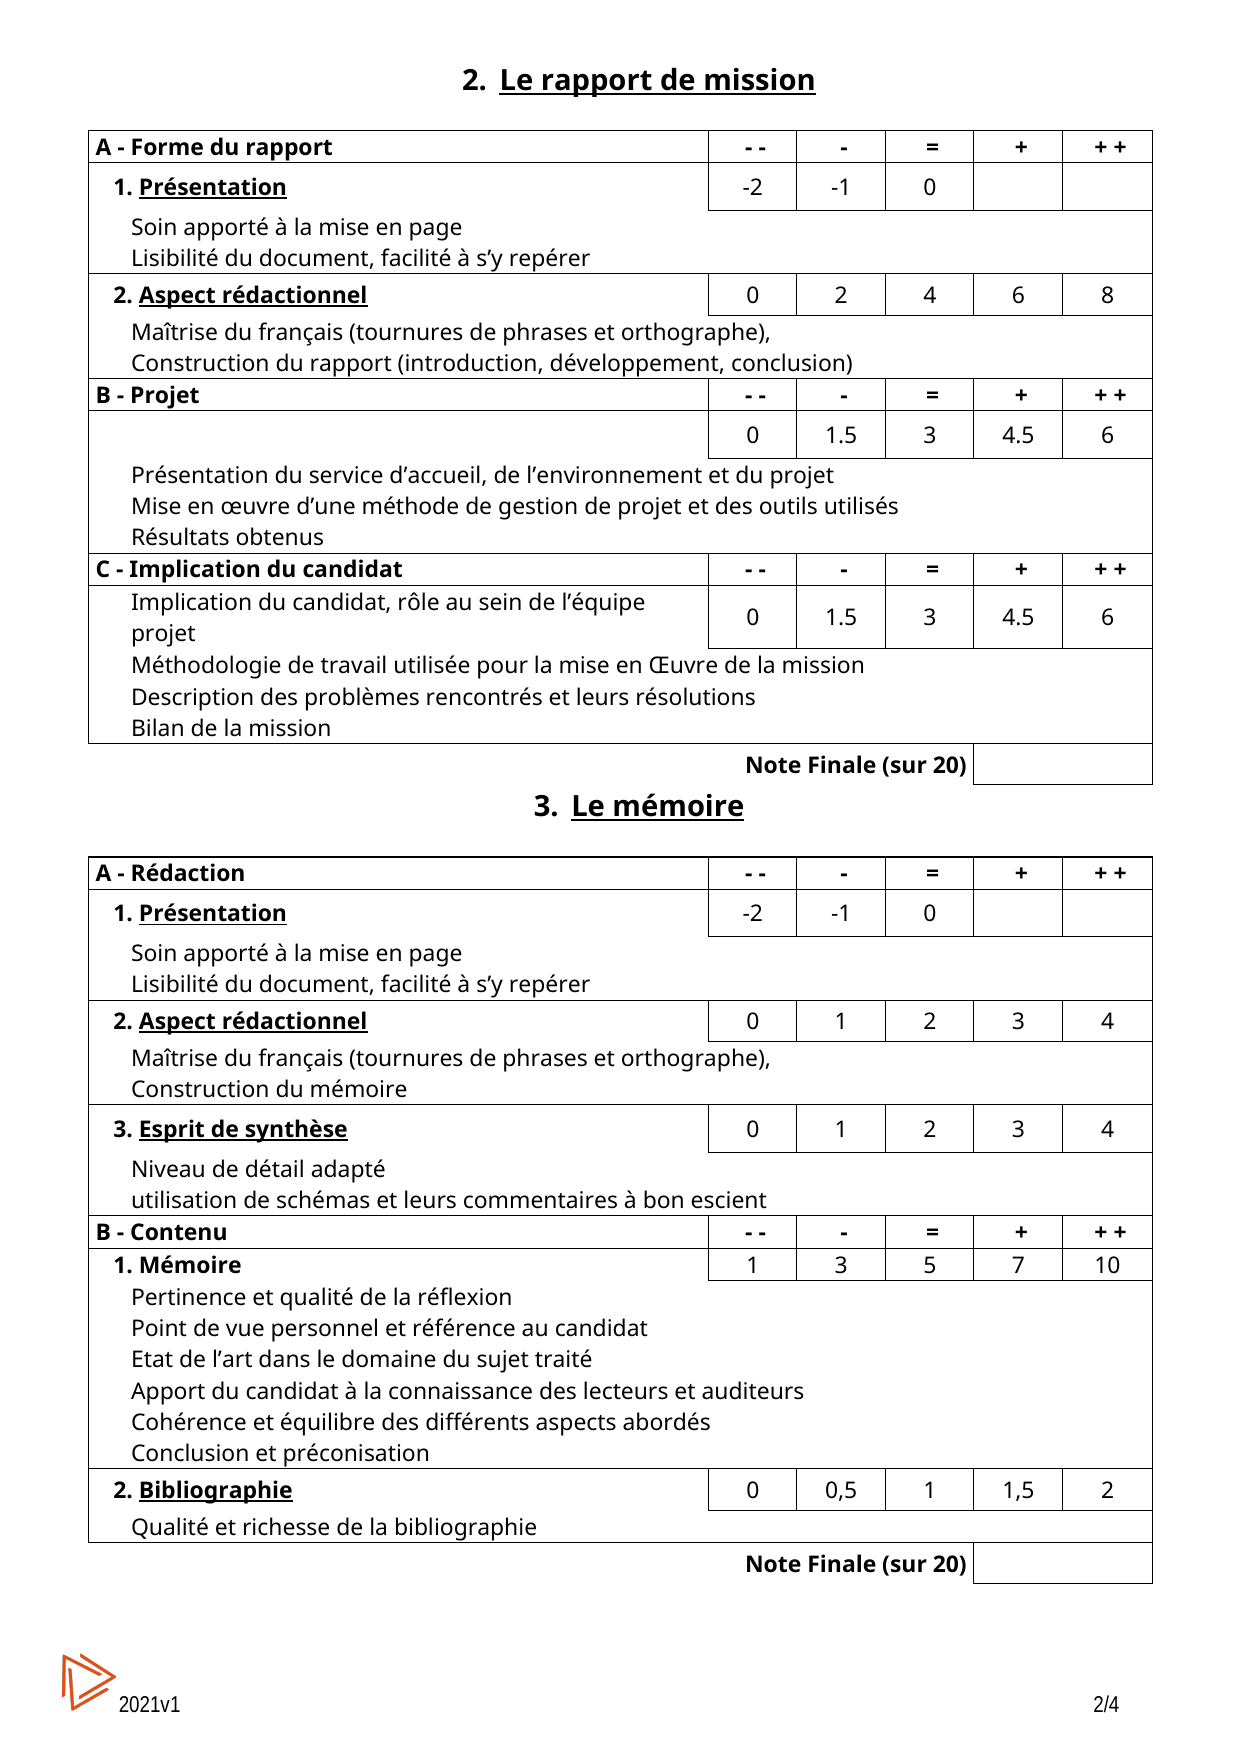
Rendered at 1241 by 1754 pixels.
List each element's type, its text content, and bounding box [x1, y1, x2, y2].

table_cell 0 [709, 1001, 796, 1041]
table_header + + [1063, 131, 1152, 162]
table_cell Soin apporté à la mise en page Lisibilité du document, facilité à s’y repérer [89, 936, 1152, 999]
table_cell B - Contenu [89, 1216, 708, 1247]
table_cell 0 [886, 890, 973, 936]
table_header - - [709, 131, 796, 162]
table_cell - - [709, 379, 796, 410]
table_cell 2. Aspect rédactionnel [89, 274, 708, 314]
table_cell 3 [886, 586, 973, 648]
list Le rapport de mission [97, 59, 1181, 99]
table_cell Soin apporté à la mise en page Lisibilité du document, facilité à s’y repérer [89, 210, 1152, 273]
table_cell 3 [886, 411, 973, 458]
table_cell Note Finale (sur 20) [88, 1543, 973, 1583]
table_cell + [974, 379, 1062, 410]
table_cell 8 [1063, 274, 1152, 314]
table_cell 4.5 [974, 411, 1062, 458]
table_cell B - Projet [89, 379, 708, 410]
table_cell 1. Présentation [89, 890, 708, 936]
table_header + + [1063, 858, 1152, 889]
table_cell 0,5 [797, 1469, 885, 1510]
table_header A - Forme du rapport [89, 131, 708, 162]
table_cell 6 [1063, 586, 1152, 648]
table_cell 0 [709, 1105, 796, 1152]
table_cell 1. Présentation [89, 163, 708, 209]
table_cell = [886, 379, 973, 410]
table_cell 4 [1063, 1105, 1152, 1152]
table_header + [974, 858, 1062, 889]
table_header = [886, 858, 973, 889]
table_cell 7 [974, 1249, 1062, 1280]
table_cell - [797, 554, 885, 585]
table_cell 0 [709, 586, 796, 648]
picture [59, 1652, 119, 1712]
table_cell 0 [709, 274, 796, 314]
table_cell 2 [886, 1105, 973, 1152]
table_cell Maîtrise du français (tournures de phrases et orthographe), Construction du rapport (introduction, développement, conclusion) [89, 315, 1152, 378]
table_cell 2 [1063, 1469, 1152, 1510]
table_cell -2 [709, 163, 796, 209]
table_cell 1 [797, 1105, 885, 1152]
table_cell Qualité et richesse de la bibliographie [89, 1510, 1152, 1542]
table_cell 1,5 [974, 1469, 1062, 1510]
table_cell 3 [974, 1105, 1062, 1152]
table_header - [797, 131, 885, 162]
table_cell 1.5 [797, 586, 885, 648]
table_cell [974, 890, 1062, 936]
table_cell 0 [709, 411, 796, 458]
table_cell 1 [886, 1469, 973, 1510]
table_cell [974, 1543, 1152, 1583]
table_cell 10 [1063, 1249, 1152, 1280]
table_cell = [886, 554, 973, 585]
table_cell Note Finale (sur 20) [88, 744, 973, 784]
table_cell [974, 163, 1062, 209]
table_cell [1063, 890, 1152, 936]
table_header = [886, 131, 973, 162]
table_cell -1 [797, 163, 885, 209]
table_cell [974, 744, 1152, 784]
table_cell 1 [709, 1249, 796, 1280]
table_cell 0 [709, 1469, 796, 1510]
table_cell = [886, 1216, 973, 1247]
table_cell Niveau de détail adapté utilisation de schémas et leurs commentaires à bon escient [89, 1152, 1152, 1215]
table_header - - [709, 858, 796, 889]
table_cell 4 [886, 274, 973, 314]
table_cell 6 [1063, 411, 1152, 458]
table_cell 4 [1063, 1001, 1152, 1041]
table_cell 1 [797, 1001, 885, 1041]
table_cell - [797, 379, 885, 410]
table_cell 3 [797, 1249, 885, 1280]
table_cell -2 [709, 890, 796, 936]
table_cell 5 [886, 1249, 973, 1280]
table_cell 2. Aspect rédactionnel [89, 1001, 708, 1041]
list Le mémoire [97, 785, 1181, 825]
table_header + [974, 131, 1062, 162]
table_cell 3. Esprit de synthèse [89, 1105, 708, 1152]
table_cell 1.5 [797, 411, 885, 458]
table_cell + + [1063, 554, 1152, 585]
table_cell [1063, 163, 1152, 209]
table_cell Pertinence et qualité de la réflexion Point de vue personnel et référence au candidat Etat de l’art dans le domaine du sujet traité Apport du candidat à la connaissance des lecteurs et auditeurs Cohérence et équilibre des différents aspects abordés Conclusion et préconisation [89, 1280, 1152, 1468]
table_cell Implication du candidat, rôle au sein de l’équipe projet [89, 586, 708, 648]
table_cell -1 [797, 890, 885, 936]
table_cell 2 [797, 274, 885, 314]
table_cell - [797, 1216, 885, 1247]
table_cell 1. Mémoire [89, 1249, 708, 1280]
table_cell Présentation du service d’accueil, de l’environnement et du projet Mise en œuvre d’une méthode de gestion de projet et des outils utilisés Résultats obtenus [89, 458, 1152, 552]
table_cell - - [709, 554, 796, 585]
table_cell 0 [886, 163, 973, 209]
table_cell [89, 411, 708, 458]
table_cell + [974, 1216, 1062, 1247]
table_cell - - [709, 1216, 796, 1247]
table_cell 6 [974, 274, 1062, 314]
table_cell Méthodologie de travail utilisée pour la mise en Œuvre de la mission Description des problèmes rencontrés et leurs résolutions Bilan de la mission [89, 648, 1152, 743]
table_cell C - Implication du candidat [89, 554, 708, 585]
table_cell 3 [974, 1001, 1062, 1041]
table_cell 4.5 [974, 586, 1062, 648]
table_header - [797, 858, 885, 889]
table_cell 2 [886, 1001, 973, 1041]
table_cell + [974, 554, 1062, 585]
table_cell + + [1063, 379, 1152, 410]
table_cell Maîtrise du français (tournures de phrases et orthographe), Construction du mémoire [89, 1041, 1152, 1104]
table_cell + + [1063, 1216, 1152, 1247]
table_cell 2. Bibliographie [89, 1469, 708, 1510]
table_header A - Rédaction [89, 858, 708, 889]
